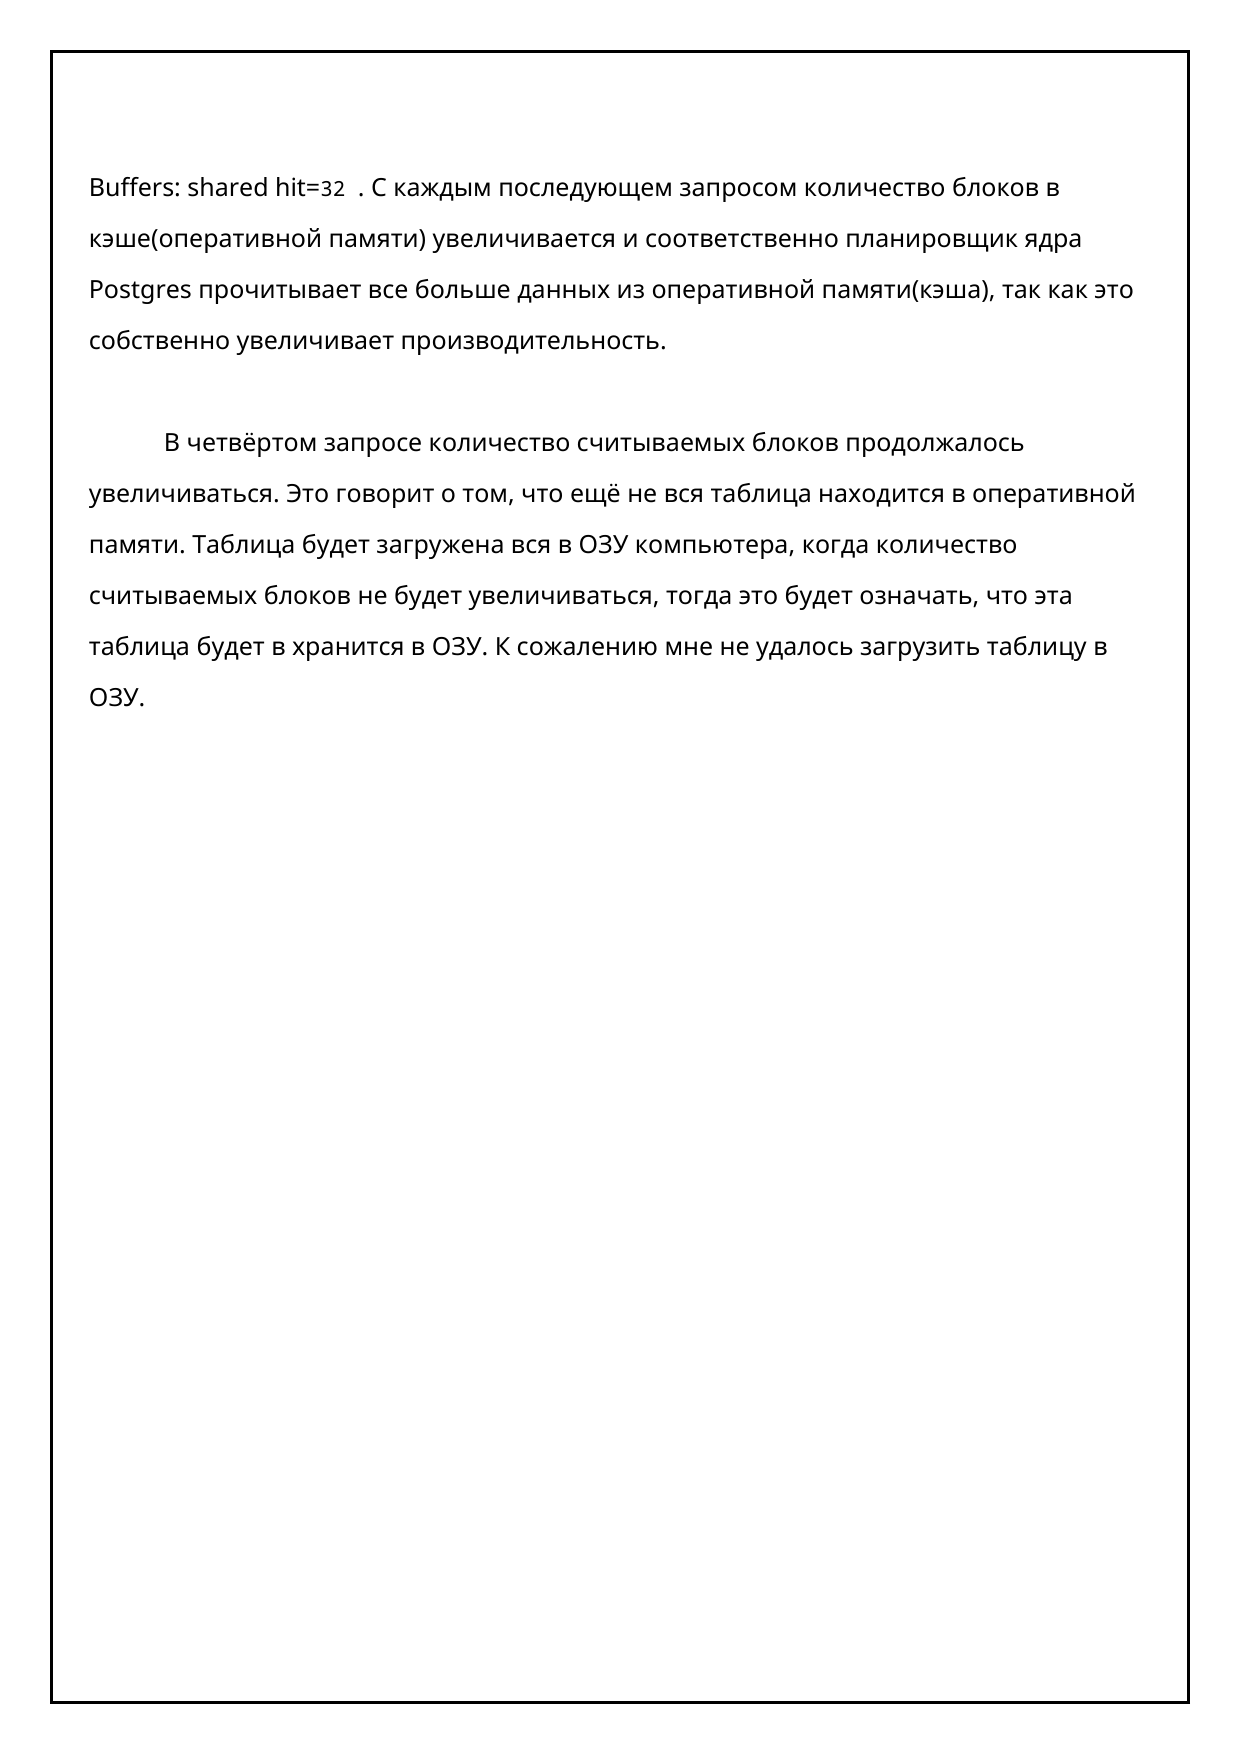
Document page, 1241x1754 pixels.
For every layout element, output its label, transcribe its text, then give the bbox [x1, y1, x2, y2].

text В четвёртом запросе количество считываемых блоков продолжалось увеличиваться. Это говорит о том, что ещё не вся таблица находится в оперативной памяти. Таблица будет загружена вся в ОЗУ компьютера, когда количество считываемых блоков не будет увеличиваться, тогда это будет означать, что эта таблица будет в хранится в ОЗУ. К сожалению мне не удалось загрузить таблицу в ОЗУ. [89, 424, 1152, 714]
text Buffers: shared hit=32 . С каждым последующем запросом количество блоков в кэше(оперативной памяти) увеличивается и соответственно планировщик ядра Postgres прочитывает все больше данных из оперативной памяти(кэша), так как это собственно увеличивает производительность. [89, 169, 1152, 356]
